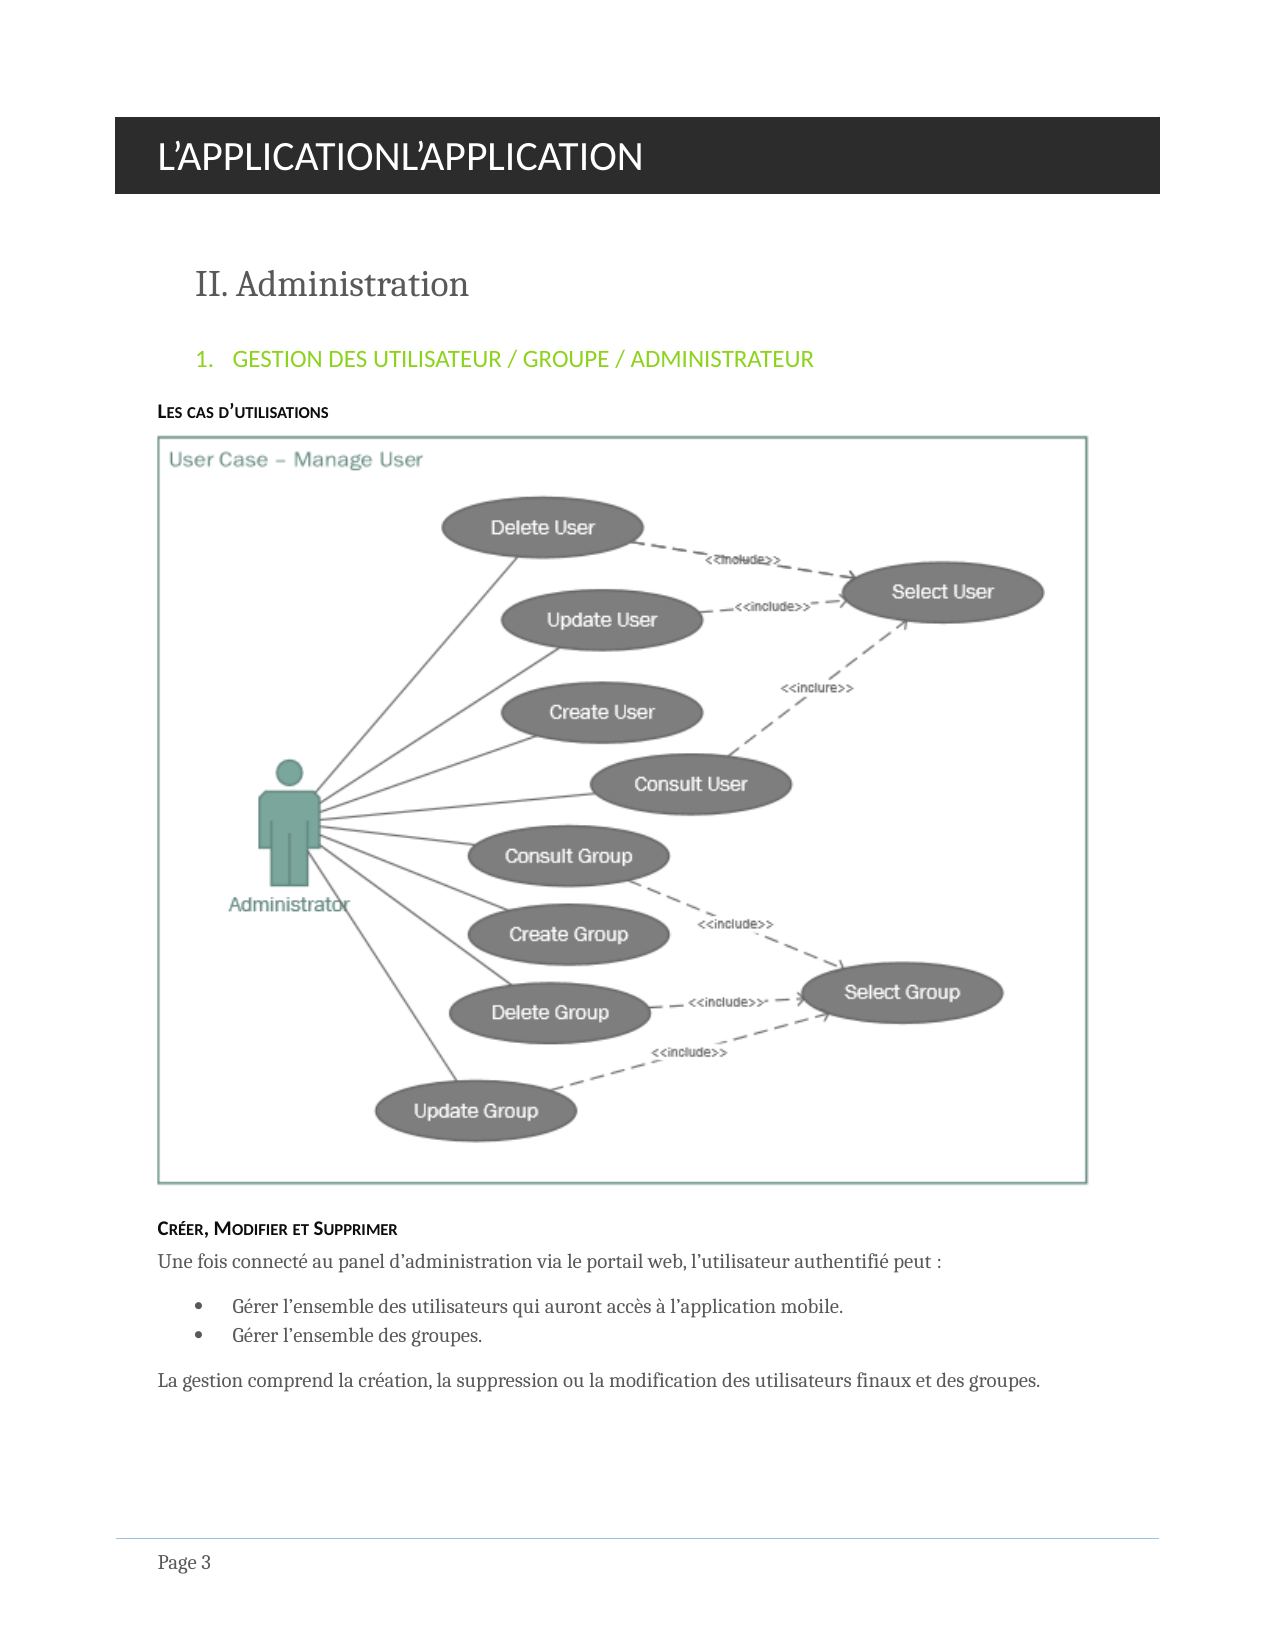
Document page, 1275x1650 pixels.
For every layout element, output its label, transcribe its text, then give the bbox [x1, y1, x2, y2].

text La gestion comprend la création, la suppression ou la modification des utilisateurs finaux et des groupes. [157, 1369, 1117, 1393]
subtitle Créer, Modifier et Supprimer [157, 1215, 1117, 1240]
picture [157, 433, 1092, 1190]
subtitle Administration [195, 262, 1117, 306]
subtitle Les cas d’utilisations [157, 399, 1117, 424]
subtitle Gestion des utilisateur / groupe / administrateur [195, 343, 1117, 374]
list Gérer l’ensemble des utilisateurs qui auront accès à l’application mobile. [195, 1295, 1117, 1319]
text Une fois connecté au panel d’administration via le portail web, l’utilisateur authentifié peut : [157, 1249, 1117, 1273]
list Gérer l’ensemble des groupes. [195, 1324, 1117, 1348]
